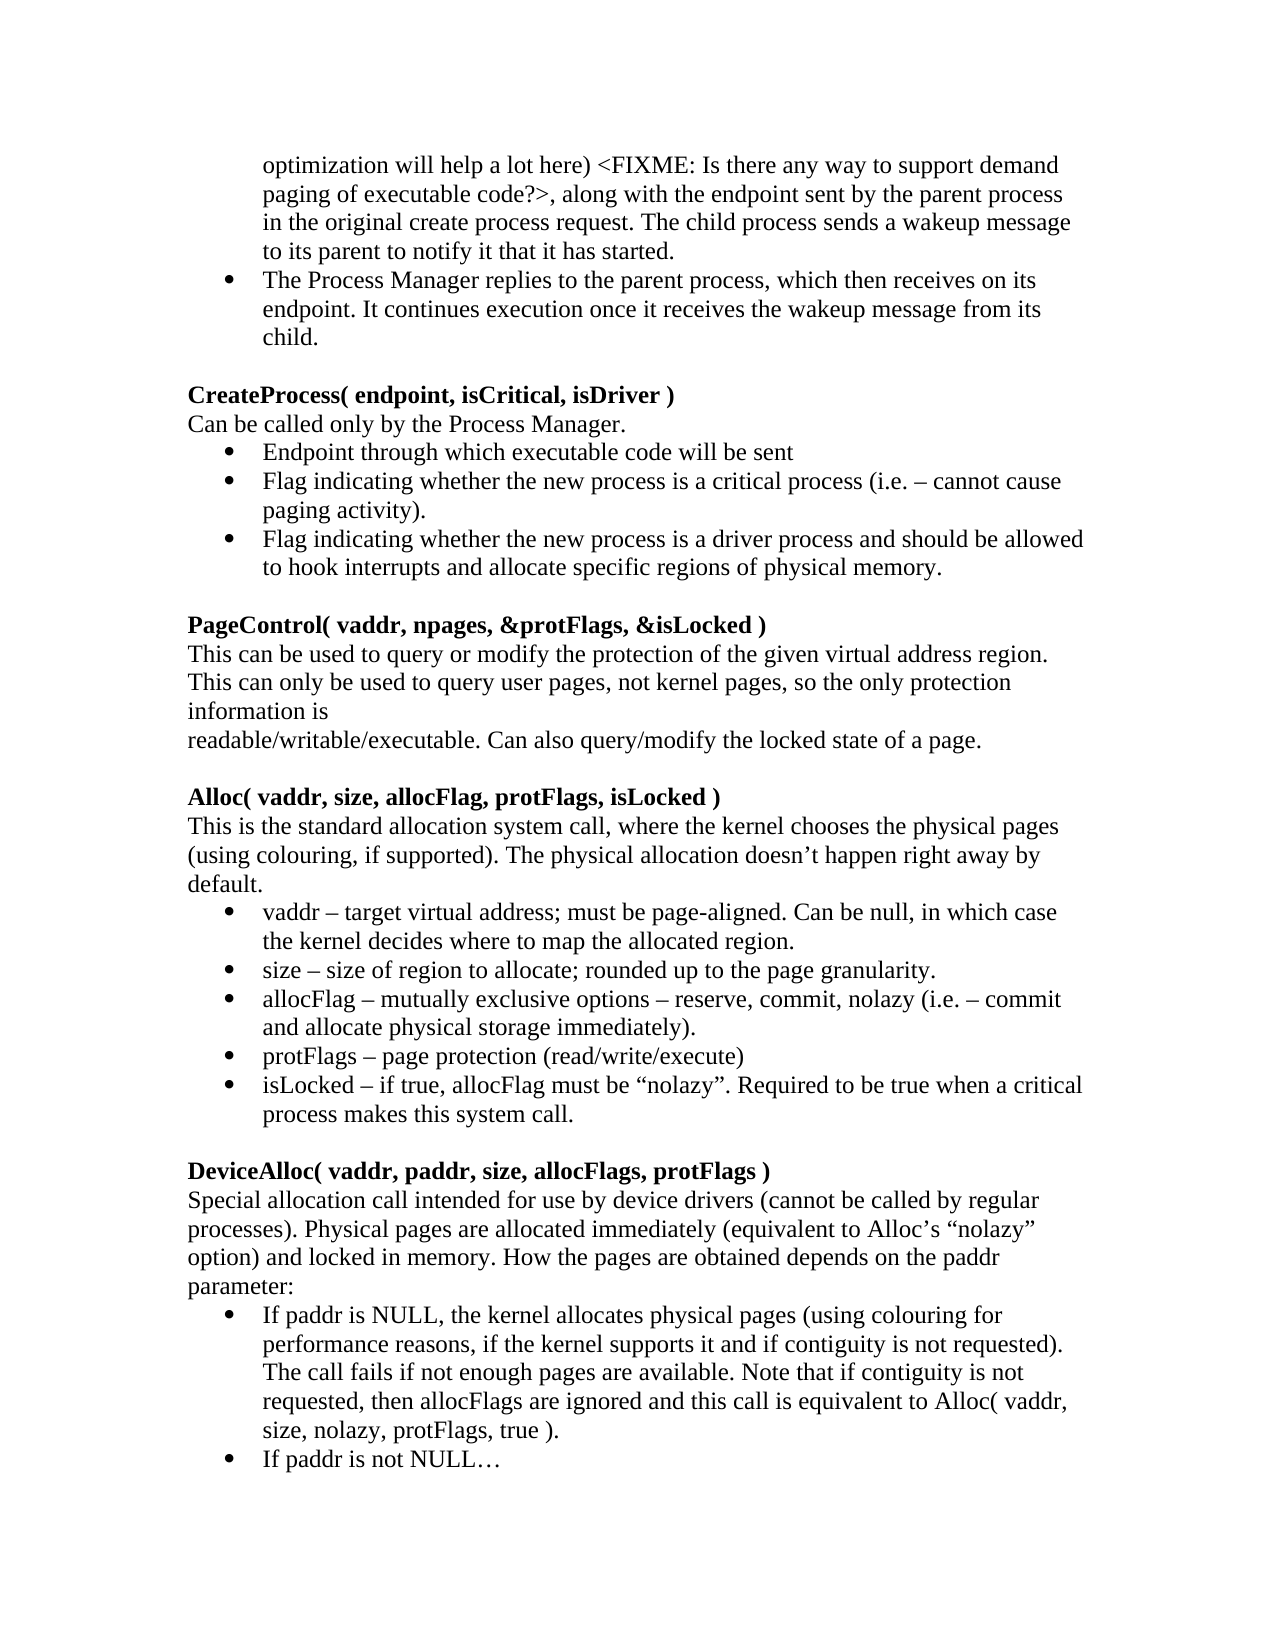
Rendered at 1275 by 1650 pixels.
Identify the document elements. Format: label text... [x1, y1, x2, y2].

text readable/writable/executable. Can also query/modify the locked state of a page. [187, 725, 1087, 754]
list Endpoint through which executable code will be sent [225, 437, 1087, 466]
list If paddr is NULL, the kernel allocates physical pages (using colouring for performance reasons, if the kernel supports it and if contiguity is not requested). The call fails if not enough pages are available. Note that if contiguity is not requested, then allocFlags are ignored and this call is equivalent to Alloc( vaddr, size, nolazy, protFlags, true ). [225, 1300, 1087, 1444]
text PageControl( vaddr, npages, &protFlags, &isLocked ) [187, 610, 1087, 639]
list allocFlag – mutually exclusive options – reserve, commit, nolazy (i.e. – commit and allocate physical storage immediately). [225, 984, 1087, 1041]
list The Process Manager replies to the parent process, which then receives on its endpoint. It continues execution once it receives the wakeup message from its child. [225, 265, 1087, 351]
text Can be called only by the Process Manager. [187, 409, 1087, 437]
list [225, 150, 1087, 265]
list If paddr is not NULL… [225, 1444, 1087, 1472]
text DeviceAlloc( vaddr, paddr, size, allocFlags, protFlags ) [187, 1156, 1087, 1185]
list Flag indicating whether the new process is a driver process and should be allowed to hook interrupts and allocate specific regions of physical memory. [225, 524, 1087, 581]
list isLocked – if true, allocFlag must be “nolazy”. Required to be true when a critical process makes this system call. [225, 1070, 1087, 1127]
text This can be used to query or modify the protection of the given virtual address region. This can only be used to query user pages, not kernel pages, so the only protection information is [187, 639, 1087, 725]
list vaddr – target virtual address; must be page-aligned. Can be null, in which case the kernel decides where to map the allocated region. [225, 897, 1087, 955]
list size – size of region to allocate; rounded up to the page granularity. [225, 955, 1087, 984]
text Alloc( vaddr, size, allocFlag, protFlags, isLocked ) [187, 782, 1087, 811]
text CreateProcess( endpoint, isCritical, isDriver ) [187, 380, 1087, 409]
list Flag indicating whether the new process is a critical process (i.e. – cannot cause paging activity). [225, 466, 1087, 524]
list protFlags – page protection (read/write/execute) [225, 1041, 1087, 1070]
text This is the standard allocation system call, where the kernel chooses the physical pages (using colouring, if supported). The physical allocation doesn’t happen right away by default. [187, 811, 1087, 897]
text Special allocation call intended for use by device drivers (cannot be called by regular processes). Physical pages are allocated immediately (equivalent to Alloc’s “nolazy” option) and locked in memory. How the pages are obtained depends on the paddr parameter: [187, 1185, 1087, 1300]
